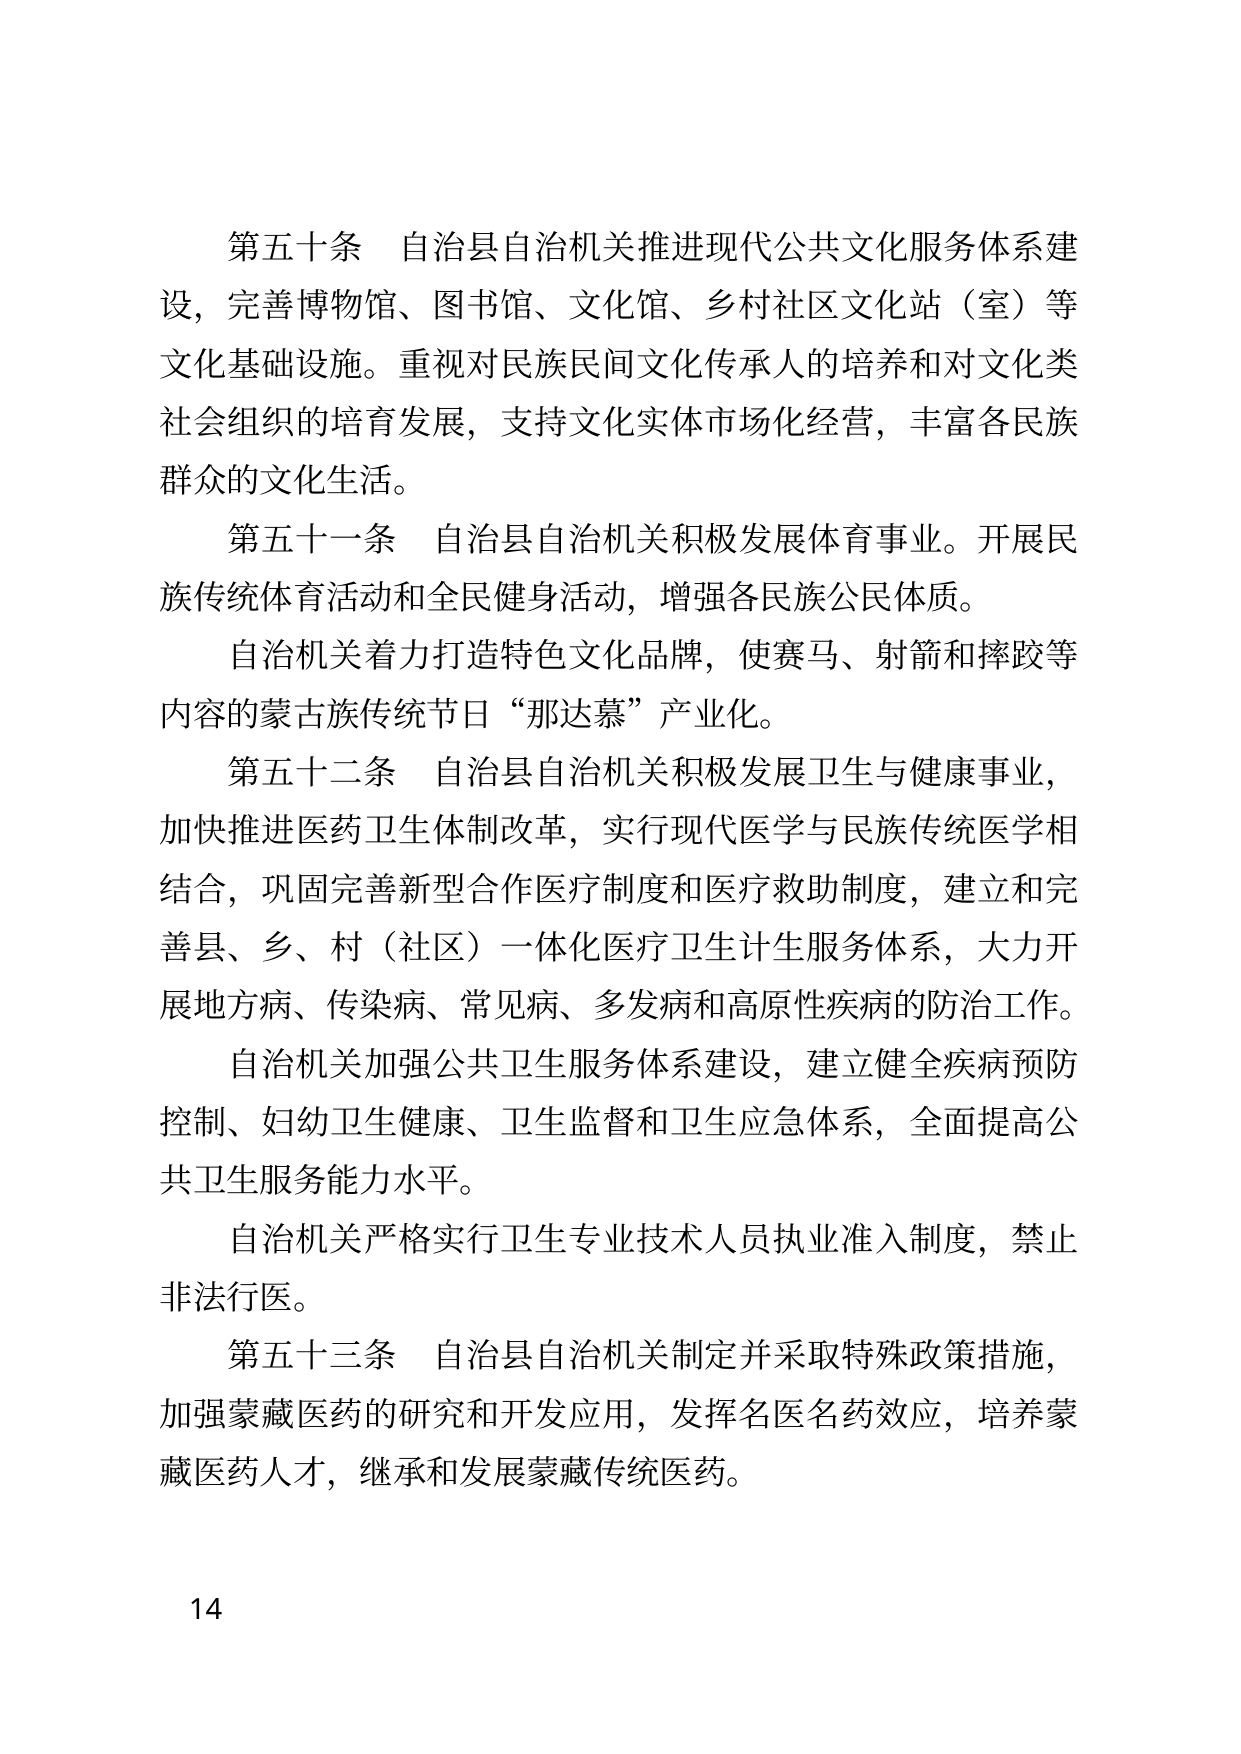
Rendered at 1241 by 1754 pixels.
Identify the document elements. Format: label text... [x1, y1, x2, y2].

text 第五十一条 自治县自治机关积极发展体育事业。开展民族传统体育活动和全民健身活动，增强各民族公民体质。 [159, 504, 1081, 621]
text 第五十二条 自治县自治机关积极发展卫生与健康事业，加快推进医药卫生体制改革，实行现代医学与民族传统医学相结合，巩固完善新型合作医疗制度和医疗救助制度，建立和完善县、乡、村（社区）一体化医疗卫生计生服务体系，大力开展地方病、传染病、常见病、多发病和高原性疾病的防治工作。 [159, 738, 1081, 1029]
text 自治机关着力打造特色文化品牌，使赛马、射箭和摔跤等内容的蒙古族传统节日“那达慕”产业化。 [159, 621, 1081, 738]
text 自治机关严格实行卫生专业技术人员执业准入制度，禁止非法行医。 [159, 1204, 1081, 1321]
text 第五十条 自治县自治机关推进现代公共文化服务体系建设，完善博物馆、图书馆、文化馆、乡村社区文化站（室）等文化基础设施。重视对民族民间文化传承人的培养和对文化类社会组织的培育发展，支持文化实体市场化经营，丰富各民族群众的文化生活。 [159, 213, 1081, 504]
text 第五十三条 自治县自治机关制定并采取特殊政策措施，加强蒙藏医药的研究和开发应用，发挥名医名药效应，培养蒙藏医药人才，继承和发展蒙藏传统医药。 [159, 1321, 1081, 1496]
text 自治机关加强公共卫生服务体系建设，建立健全疾病预防控制、妇幼卫生健康、卫生监督和卫生应急体系，全面提高公共卫生服务能力水平。 [159, 1029, 1081, 1204]
